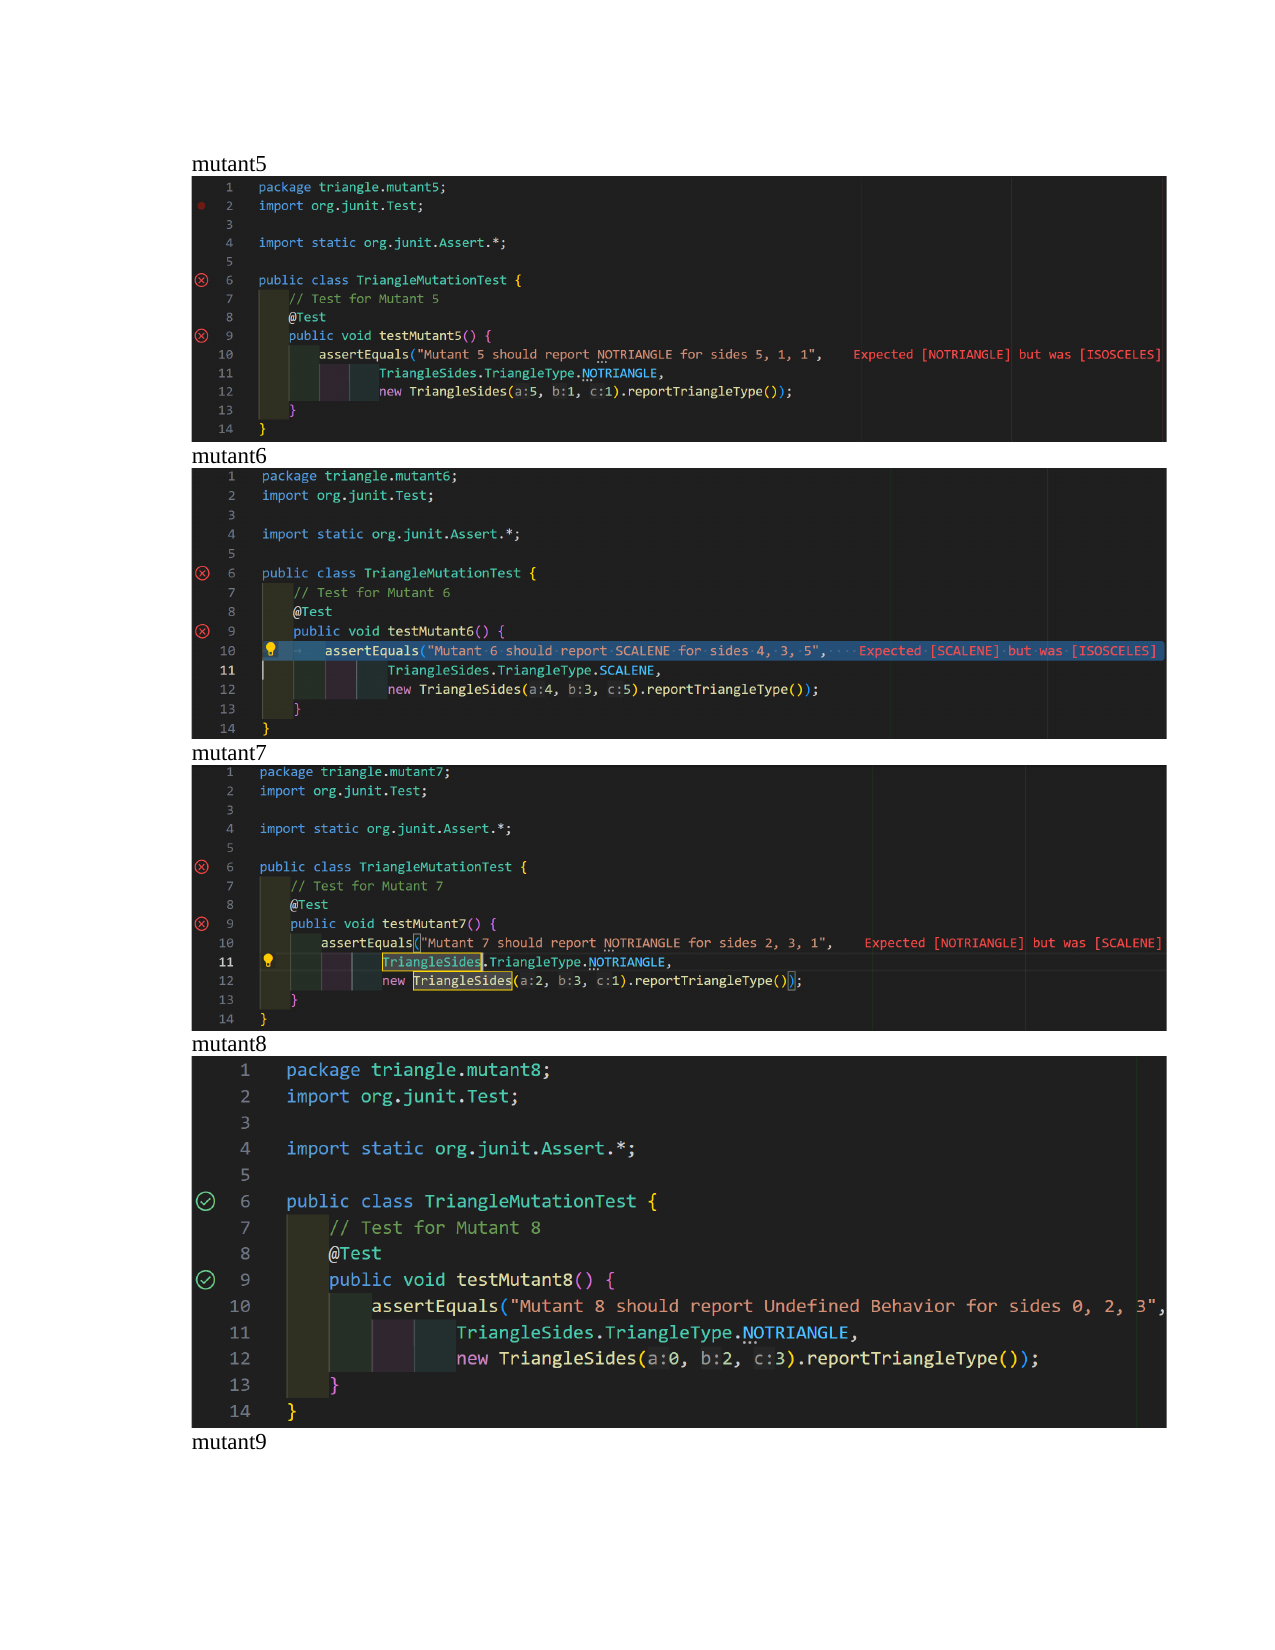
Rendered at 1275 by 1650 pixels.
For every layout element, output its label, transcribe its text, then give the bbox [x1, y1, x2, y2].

list mutant7 [192, 739, 1125, 765]
list mutant9 [192, 1428, 1125, 1454]
list mutant8 [192, 1031, 1125, 1056]
list mutant6 [192, 442, 1125, 468]
picture [191, 1056, 1167, 1428]
picture [191, 176, 1167, 442]
picture [191, 468, 1167, 739]
picture [191, 765, 1167, 1031]
list mutant5 [192, 150, 1125, 176]
